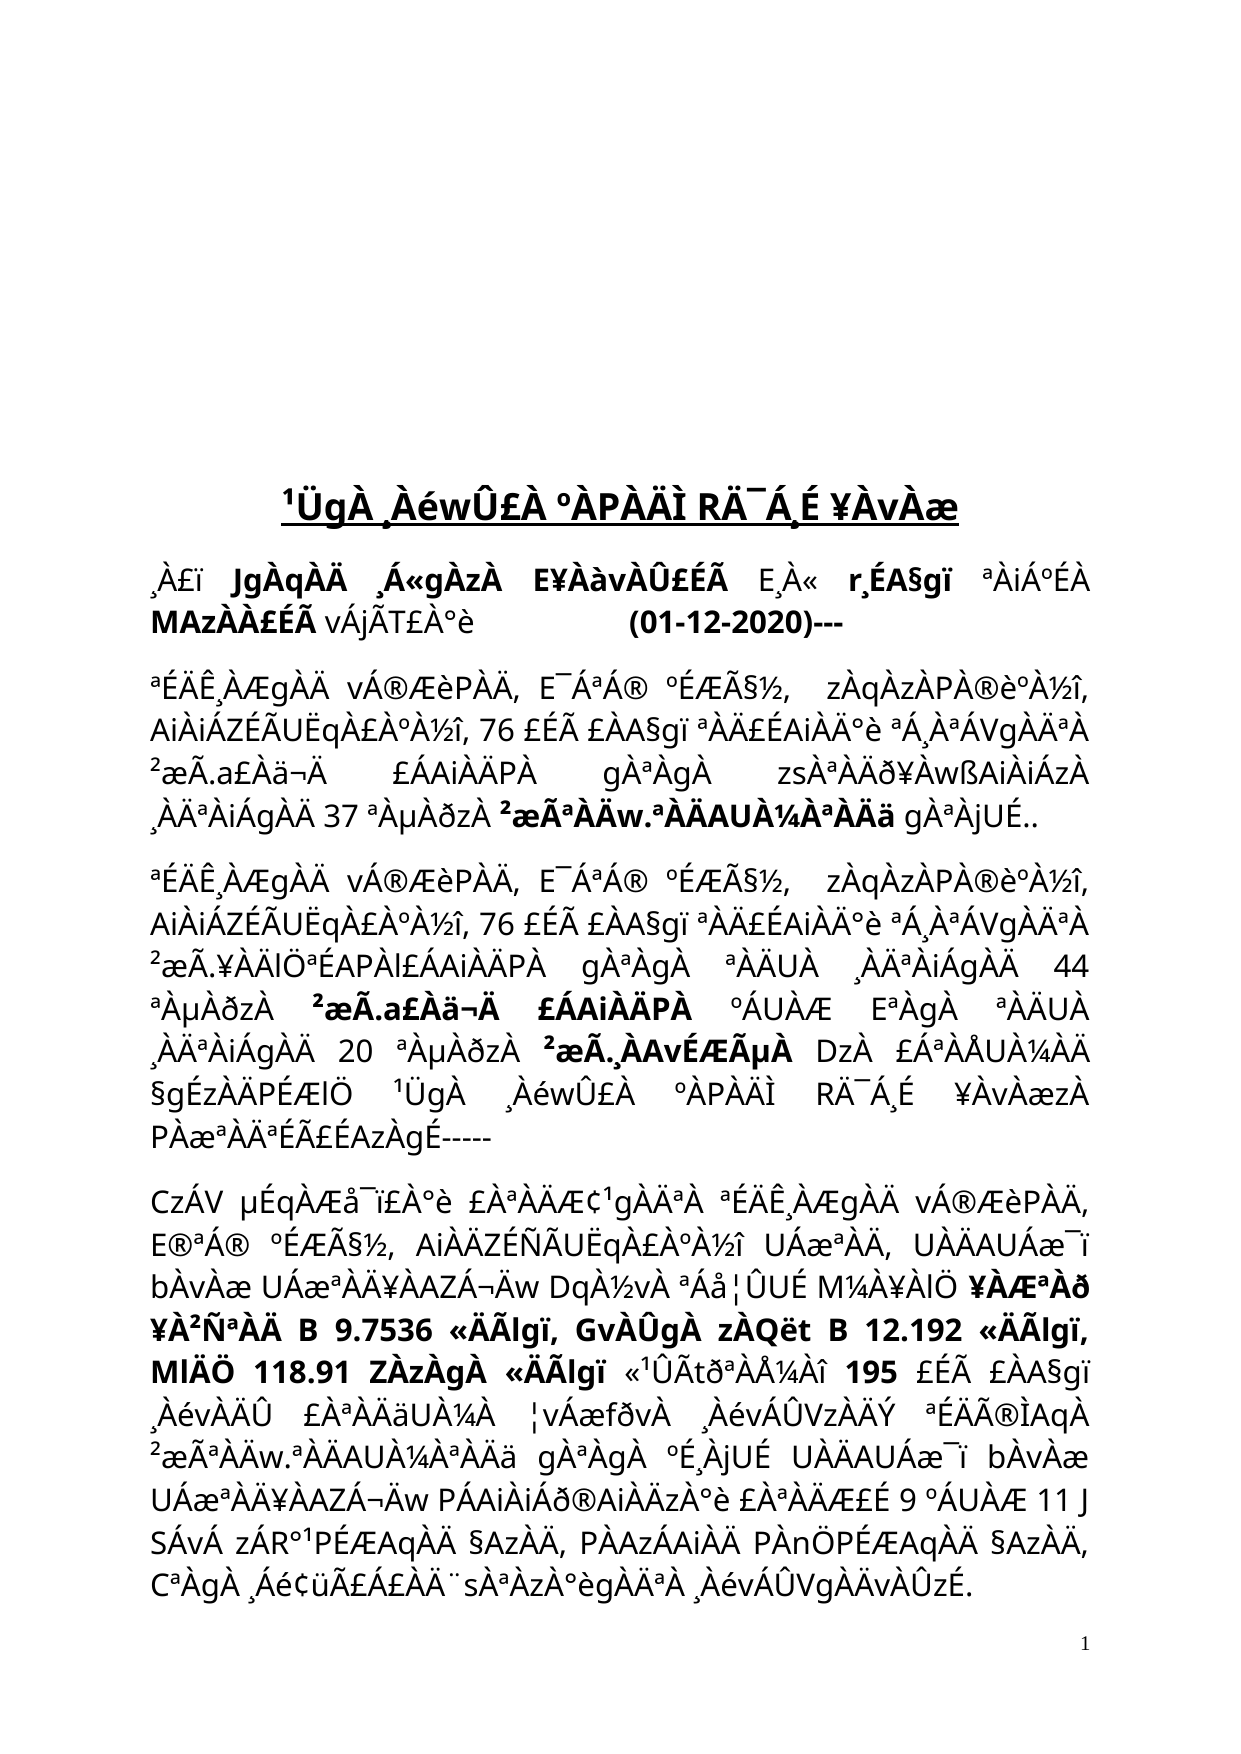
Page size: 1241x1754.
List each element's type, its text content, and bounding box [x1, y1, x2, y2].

text ¸À£ï JgÀqÀÄ ¸Á«gÀzÀ E¥ÀàvÀÛ£ÉÃ E¸À« r¸ÉA§gï ªÀiÁºÉÀ MAzÀÀ£ÉÃ vÁjÃT£À°è (01-12-2020)--- [150, 558, 1090, 643]
text CzÁV µÉqÀÆå¯ï£À°è £ÀªÀÄÆ¢¹gÀÄªÀ ªÉÄÊ¸ÀÆgÀÄ vÁ®ÆèPÀÄ, E®ªÁ® ºÉÆÃ§½, AiÀÄZÉÑÃUËqÀ£ÀºÀ½î UÁæªÀÄ, UÀÄAUÁæ¯ï bÀvÀæ UÁæªÀÄ¥ÀAZÁ¬Äw DqÀ½vÀ ªÁå¦ÛUÉ M¼À¥ÀlÖ ¥ÀÆªÀð ¥À²ÑªÀÄ B 9.7536 «ÄÃlgï, GvÀÛgÀ zÀQët B 12.192 «ÄÃlgï, MlÄÖ 118.91 ZÀzÀgÀ «ÄÃlgï «¹ÛÃtðªÀÅ¼Àî 195 £ÉÃ £ÀA§gï ¸ÀévÀÄÛ £ÀªÀÄäUÀ¼À ¦vÁæfðvÀ ¸ÀévÁÛVzÀÄÝ ªÉÄÃ®ÌAqÀ ²æÃªÀÄw.ªÀÄAUÀ¼ÀªÀÄä gÀªÀgÀ ºÉ¸ÀjUÉ UÀÄAUÁæ¯ï bÀvÀæ UÁæªÀÄ¥ÀAZÁ¬Äw PÁAiÀiÁð®AiÀÄzÀ°è £ÀªÀÄÆ£É 9 ºÁUÀÆ 11 J SÁvÁ zÁR°¹PÉÆAqÀÄ §AzÀÄ, PÀAzÁAiÀÄ PÀnÖPÉÆAqÀÄ §AzÀÄ, CªÀgÀ ¸Áé¢üÃ£Á£ÀÄ¨sÀªÀzÀ°ègÀÄªÀ ¸ÀévÁÛVgÀÄvÀÛzÉ. [150, 1180, 1090, 1606]
subtitle ¹ÜgÀ ¸ÀéwÛ£À ºÀPÀÄÌ RÄ¯Á¸É ¥ÀvÀæ [150, 480, 1090, 531]
text ªÉÄÊ¸ÀÆgÀÄ vÁ®ÆèPÀÄ, E¯ÁªÁ® ºÉÆÃ§½, zÀqÀzÀPÀ®èºÀ½î, AiÀiÁZÉÃUËqÀ£ÀºÀ½î, 76 £ÉÃ £ÀA§gï ªÀÄ£ÉAiÀÄ°è ªÁ¸ÀªÁVgÀÄªÀ ²æÃ.¥ÀÄlÖªÉAPÀl£ÁAiÀÄPÀ gÀªÀgÀ ªÀÄUÀ ¸ÀÄªÀiÁgÀÄ 44 ªÀµÀðzÀ ²æÃ.a£Àä¬Ä £ÁAiÀÄPÀ ºÁUÀÆ EªÀgÀ ªÀÄUÀ ¸ÀÄªÀiÁgÀÄ 20 ªÀµÀðzÀ ²æÃ.¸ÀAvÉÆÃµÀ DzÀ £ÁªÀÅUÀ¼ÀÄ §gÉzÀÄPÉÆlÖ ¹ÜgÀ ¸ÀéwÛ£À ºÀPÀÄÌ RÄ¯Á¸É ¥ÀvÀæzÀ PÀæªÀÄªÉÃ£ÉAzÀgÉ----- [150, 859, 1090, 1157]
text ªÉÄÊ¸ÀÆgÀÄ vÁ®ÆèPÀÄ, E¯ÁªÁ® ºÉÆÃ§½, zÀqÀzÀPÀ®èºÀ½î, AiÀiÁZÉÃUËqÀ£ÀºÀ½î, 76 £ÉÃ £ÀA§gï ªÀÄ£ÉAiÀÄ°è ªÁ¸ÀªÁVgÀÄªÀ ²æÃ.a£Àä¬Ä £ÁAiÀÄPÀ gÀªÀgÀ zsÀªÀÄð¥ÀwßAiÀiÁzÀ ¸ÀÄªÀiÁgÀÄ 37 ªÀµÀðzÀ ²æÃªÀÄw.ªÀÄAUÀ¼ÀªÀÄä gÀªÀjUÉ.. [150, 666, 1090, 836]
